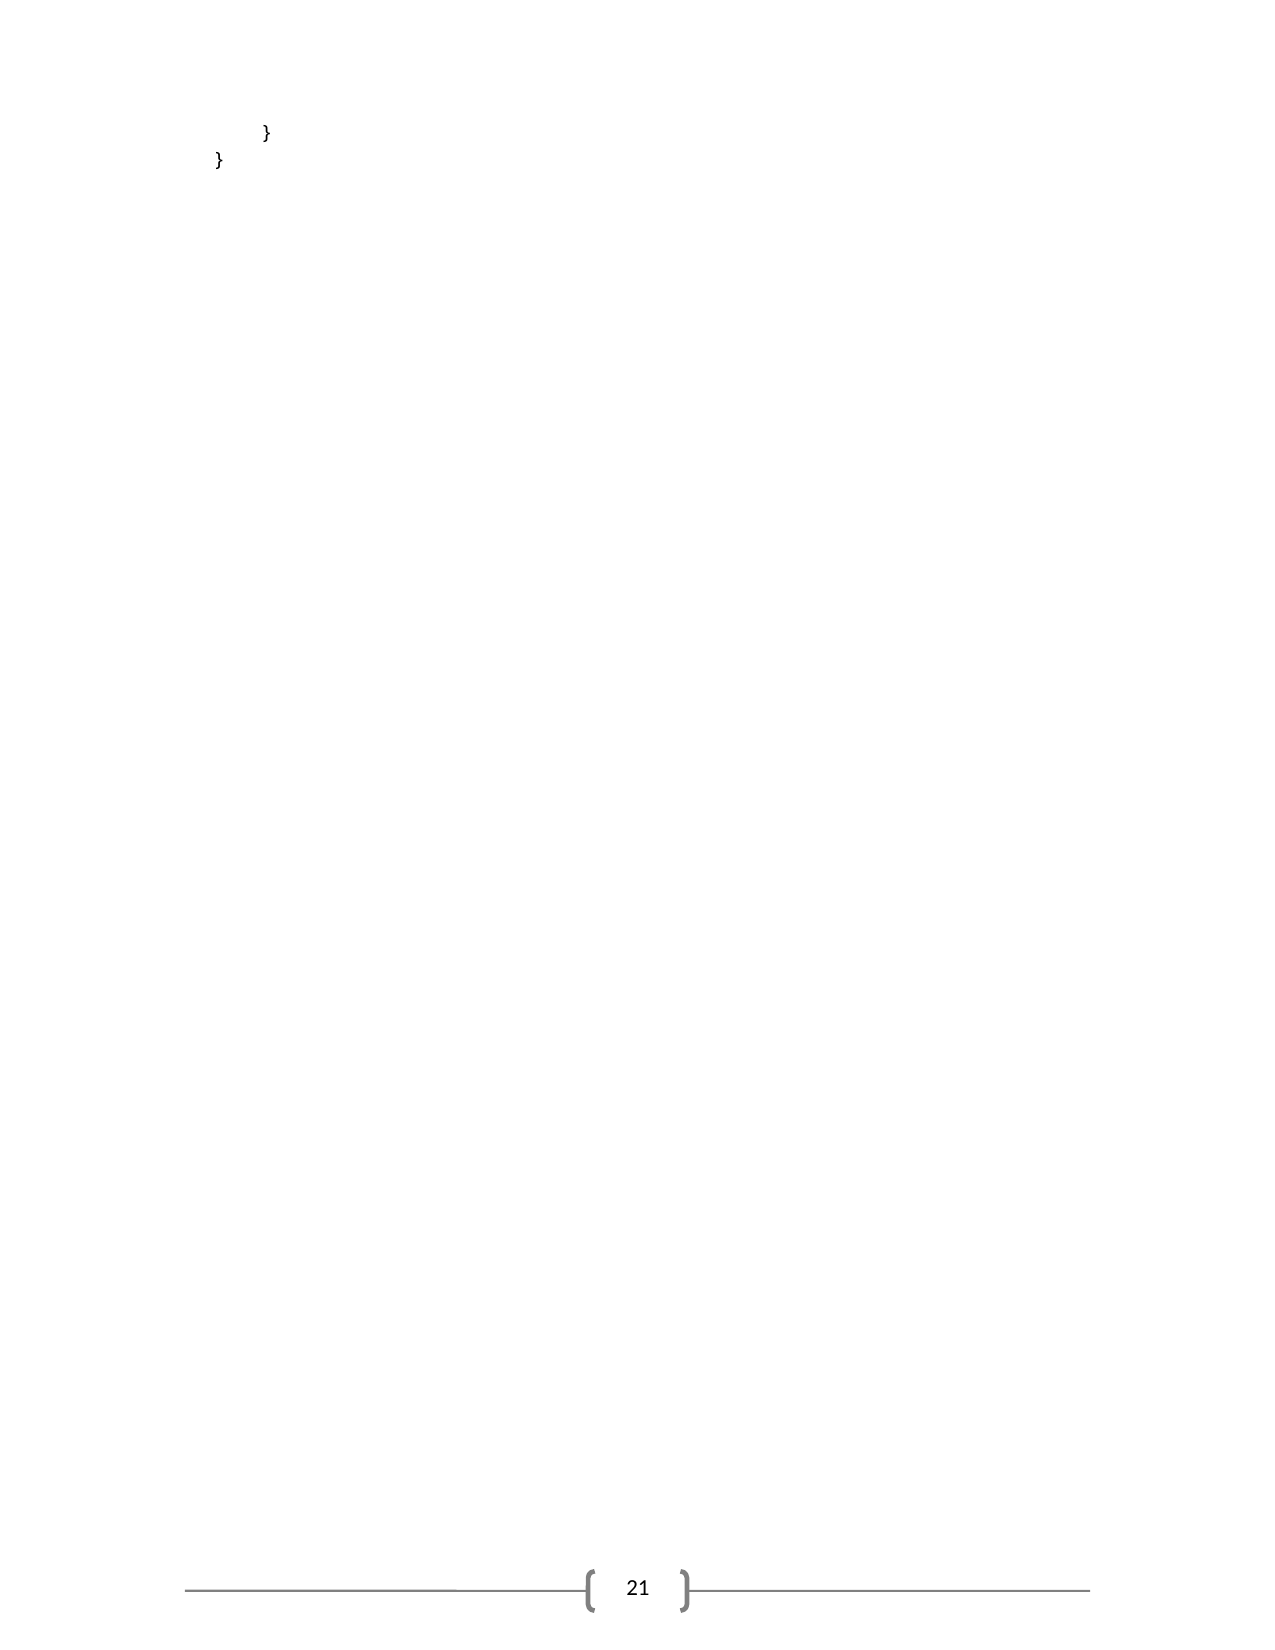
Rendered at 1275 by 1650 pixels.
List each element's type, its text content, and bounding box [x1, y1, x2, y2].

text } [118, 118, 1157, 145]
text } [118, 145, 1157, 172]
